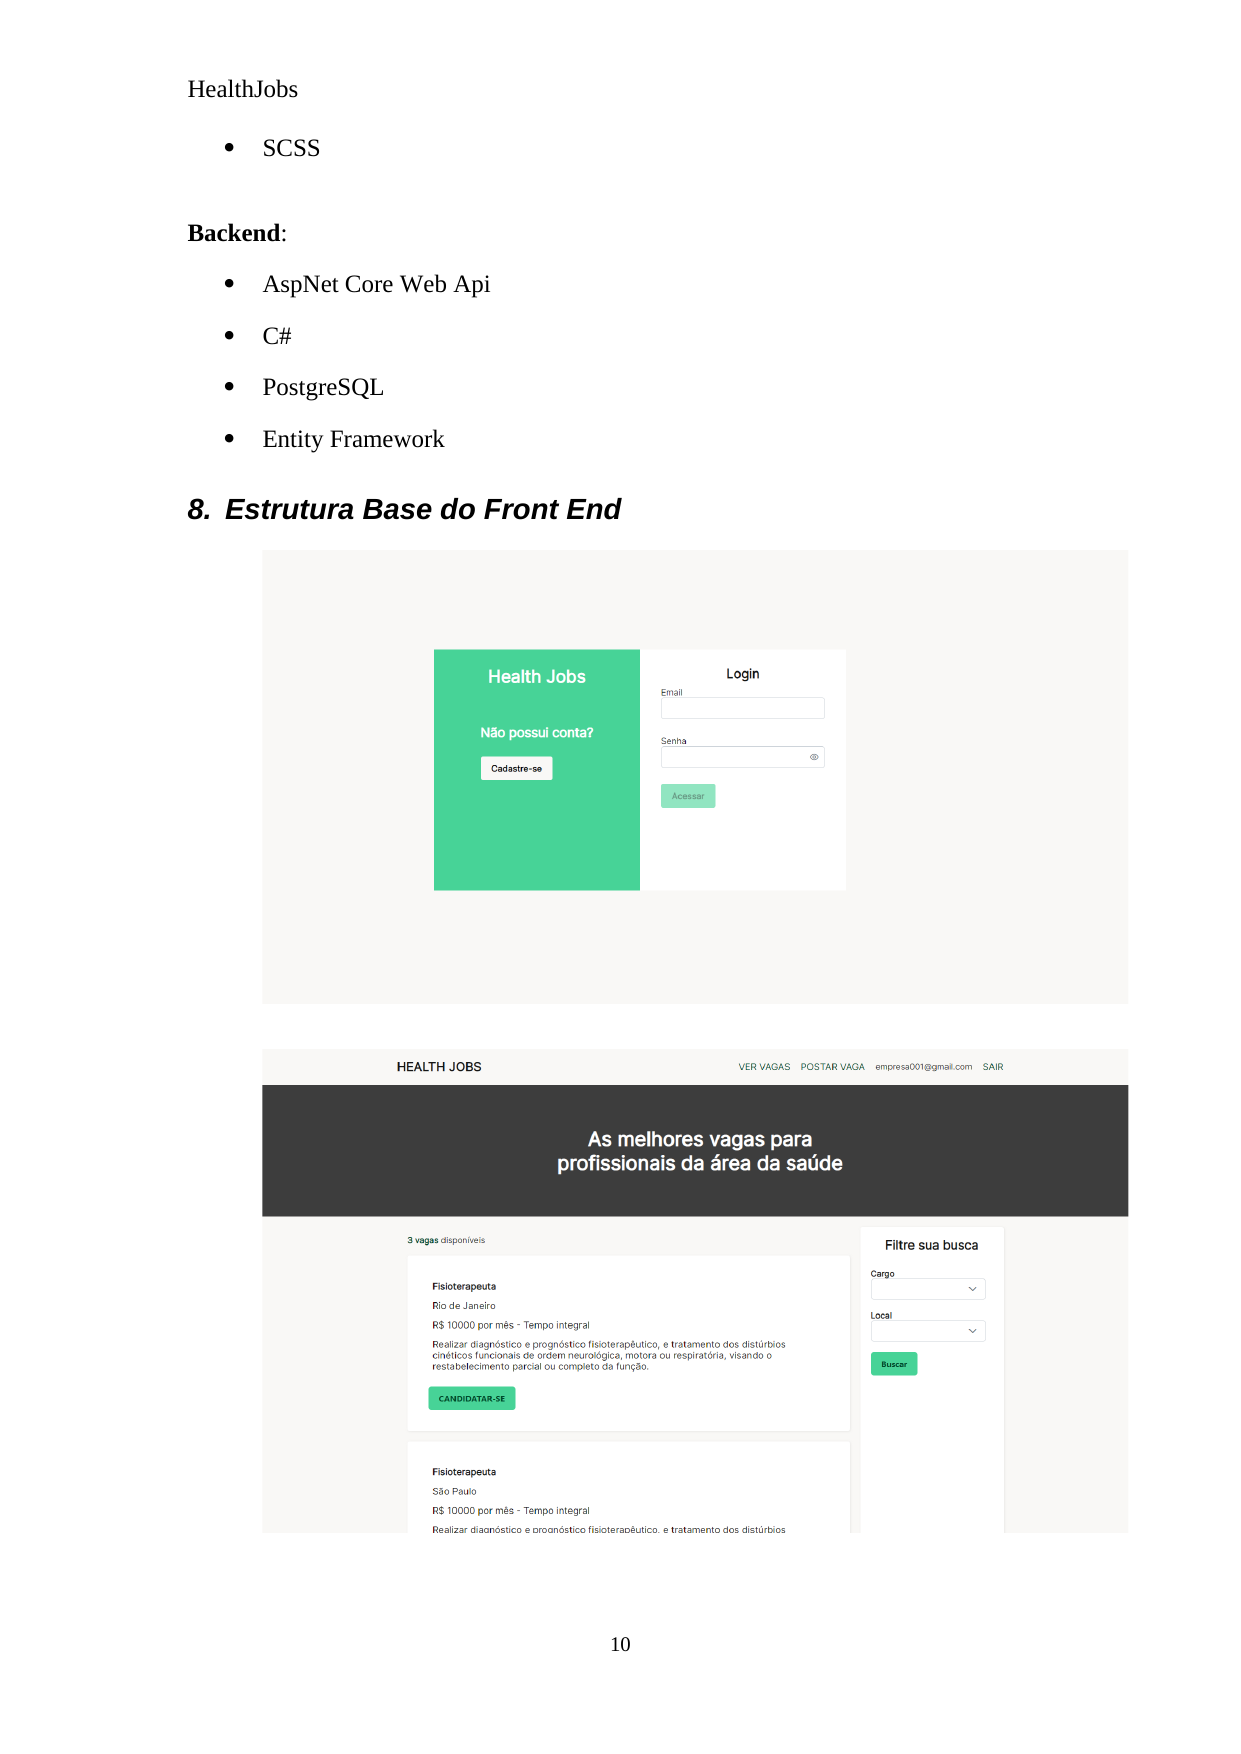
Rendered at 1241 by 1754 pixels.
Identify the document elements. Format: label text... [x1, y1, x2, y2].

subtitle Estrutura Base do Front End [187, 492, 1053, 526]
list C# [225, 321, 1053, 350]
list AspNet Core Web Api [225, 269, 1053, 298]
picture [262, 550, 1129, 1004]
list PostgreSQL [225, 372, 1053, 401]
text Backend: [187, 218, 1053, 247]
list SCSS [225, 133, 1053, 198]
picture [262, 1049, 1129, 1533]
list Entity Framework [225, 424, 1053, 453]
